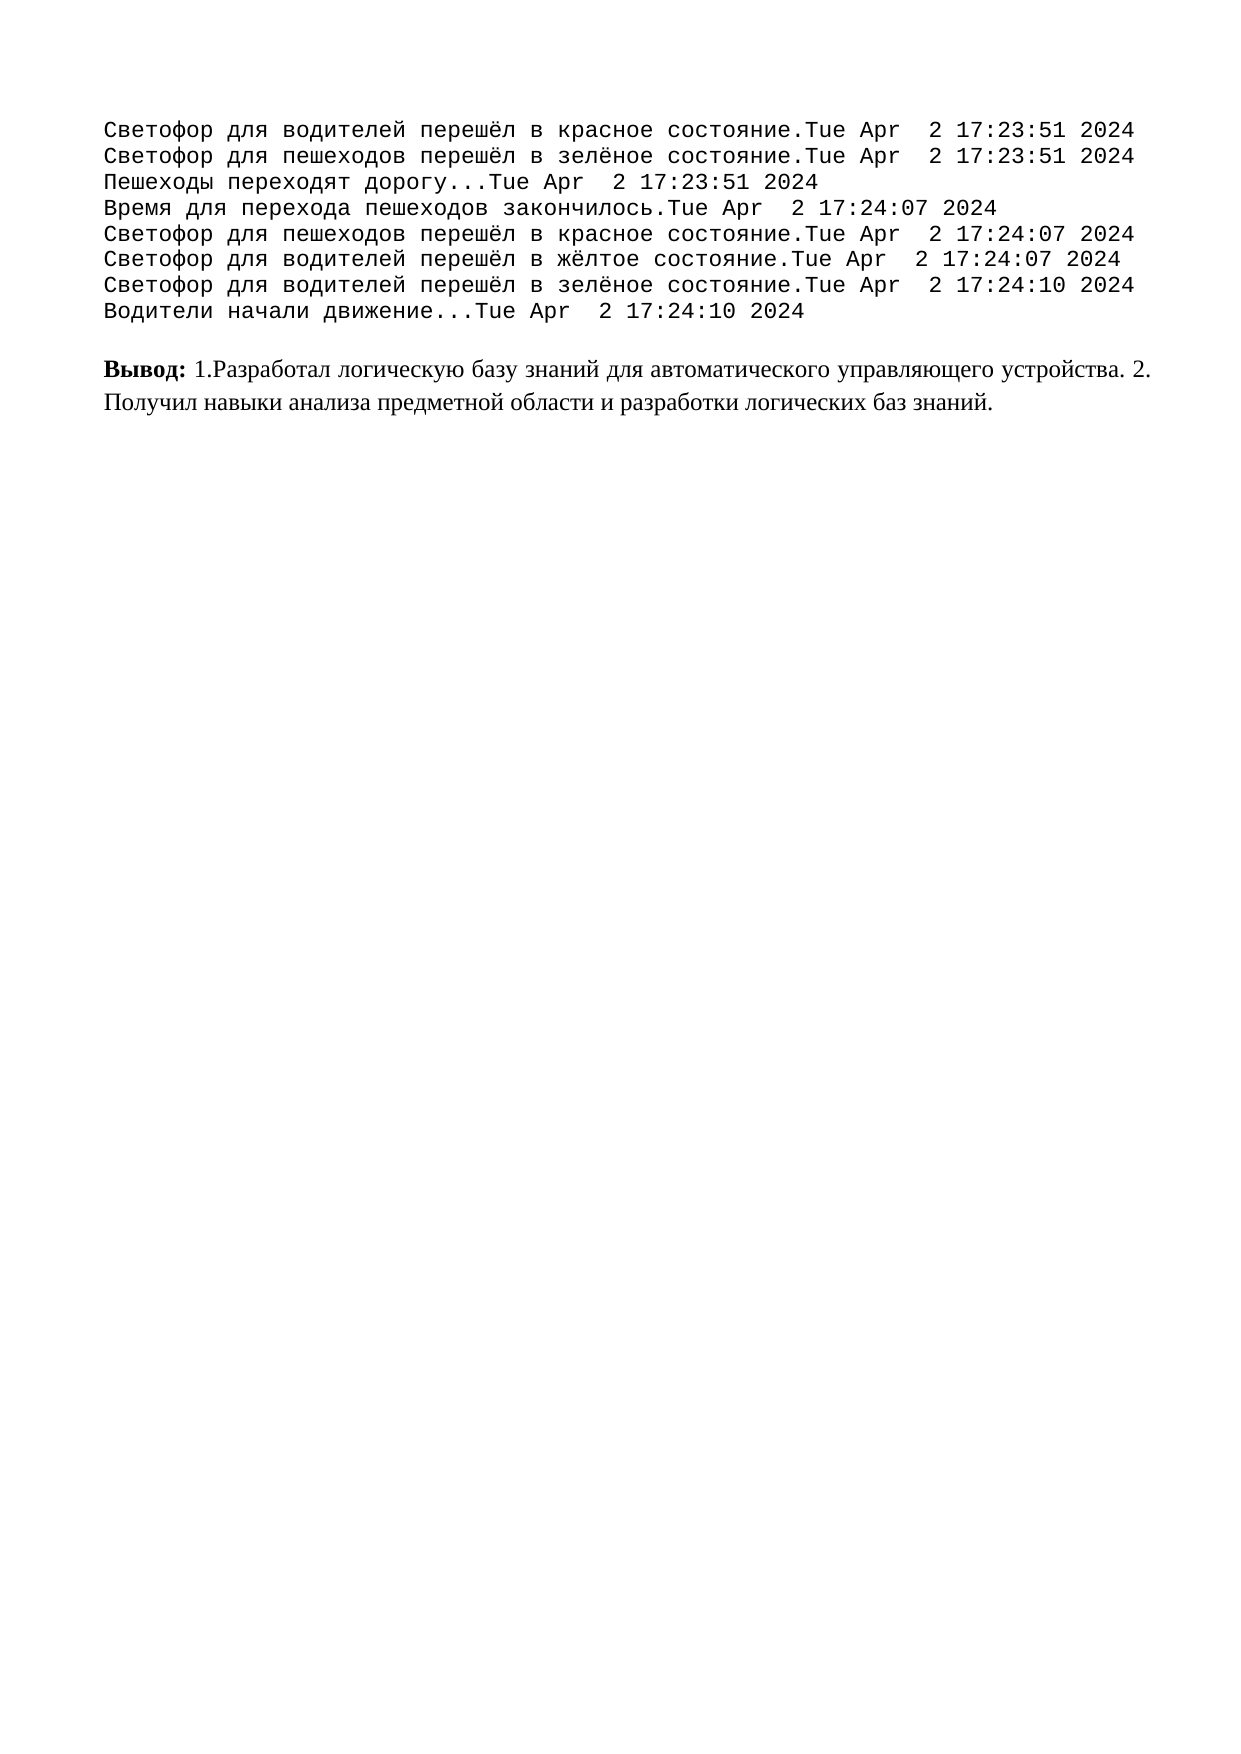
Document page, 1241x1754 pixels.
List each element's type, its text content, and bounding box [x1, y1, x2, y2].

text Время для перехода пешеходов закончилось.Tue Apr 2 17:24:07 2024 [103, 196, 1152, 222]
text Водители начали движение...Tue Apr 2 17:24:10 2024 [103, 300, 1152, 326]
text Вывод: 1.Разработал логическую базу знаний для автоматического управляющего устройства. 2. Получил навыки анализа предметной области и разработки логических баз знаний. [103, 354, 1152, 416]
text Светофор для водителей перешёл в зелёное состояние.Tue Apr 2 17:24:10 2024 [103, 274, 1152, 300]
text Светофор для водителей перешёл в жёлтое состояние.Tue Apr 2 17:24:07 2024 [103, 248, 1152, 274]
text Пешеходы переходят дорогу...Tue Apr 2 17:23:51 2024 [103, 170, 1152, 196]
text Светофор для водителей перешёл в красное состояние.Tue Apr 2 17:23:51 2024 [103, 118, 1152, 144]
text Светофор для пешеходов перешёл в красное состояние.Tue Apr 2 17:24:07 2024 [103, 222, 1152, 248]
text Светофор для пешеходов перешёл в зелёное состояние.Tue Apr 2 17:23:51 2024 [103, 144, 1152, 170]
